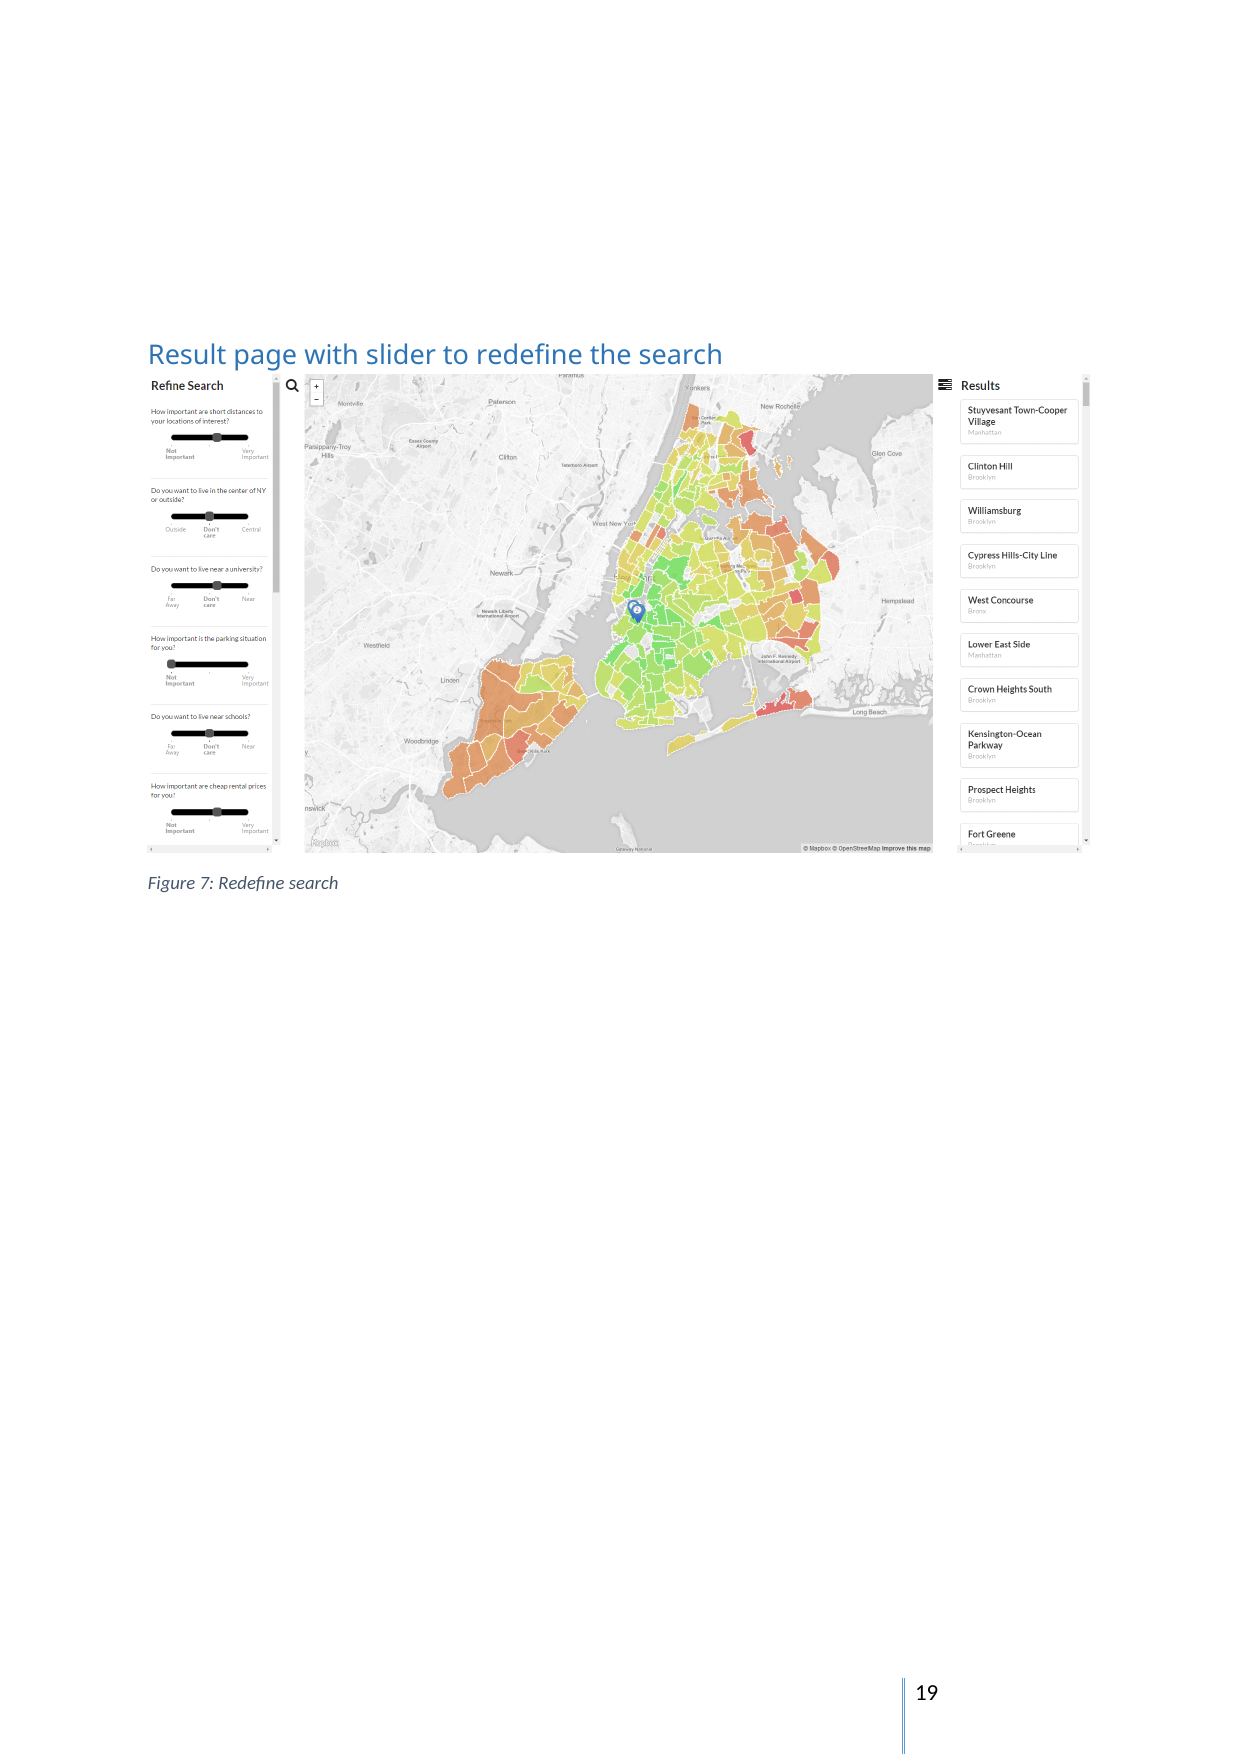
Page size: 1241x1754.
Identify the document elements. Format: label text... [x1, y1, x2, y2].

subtitle Result page with slider to redefine the search [148, 335, 1093, 372]
picture [147, 374, 1090, 853]
